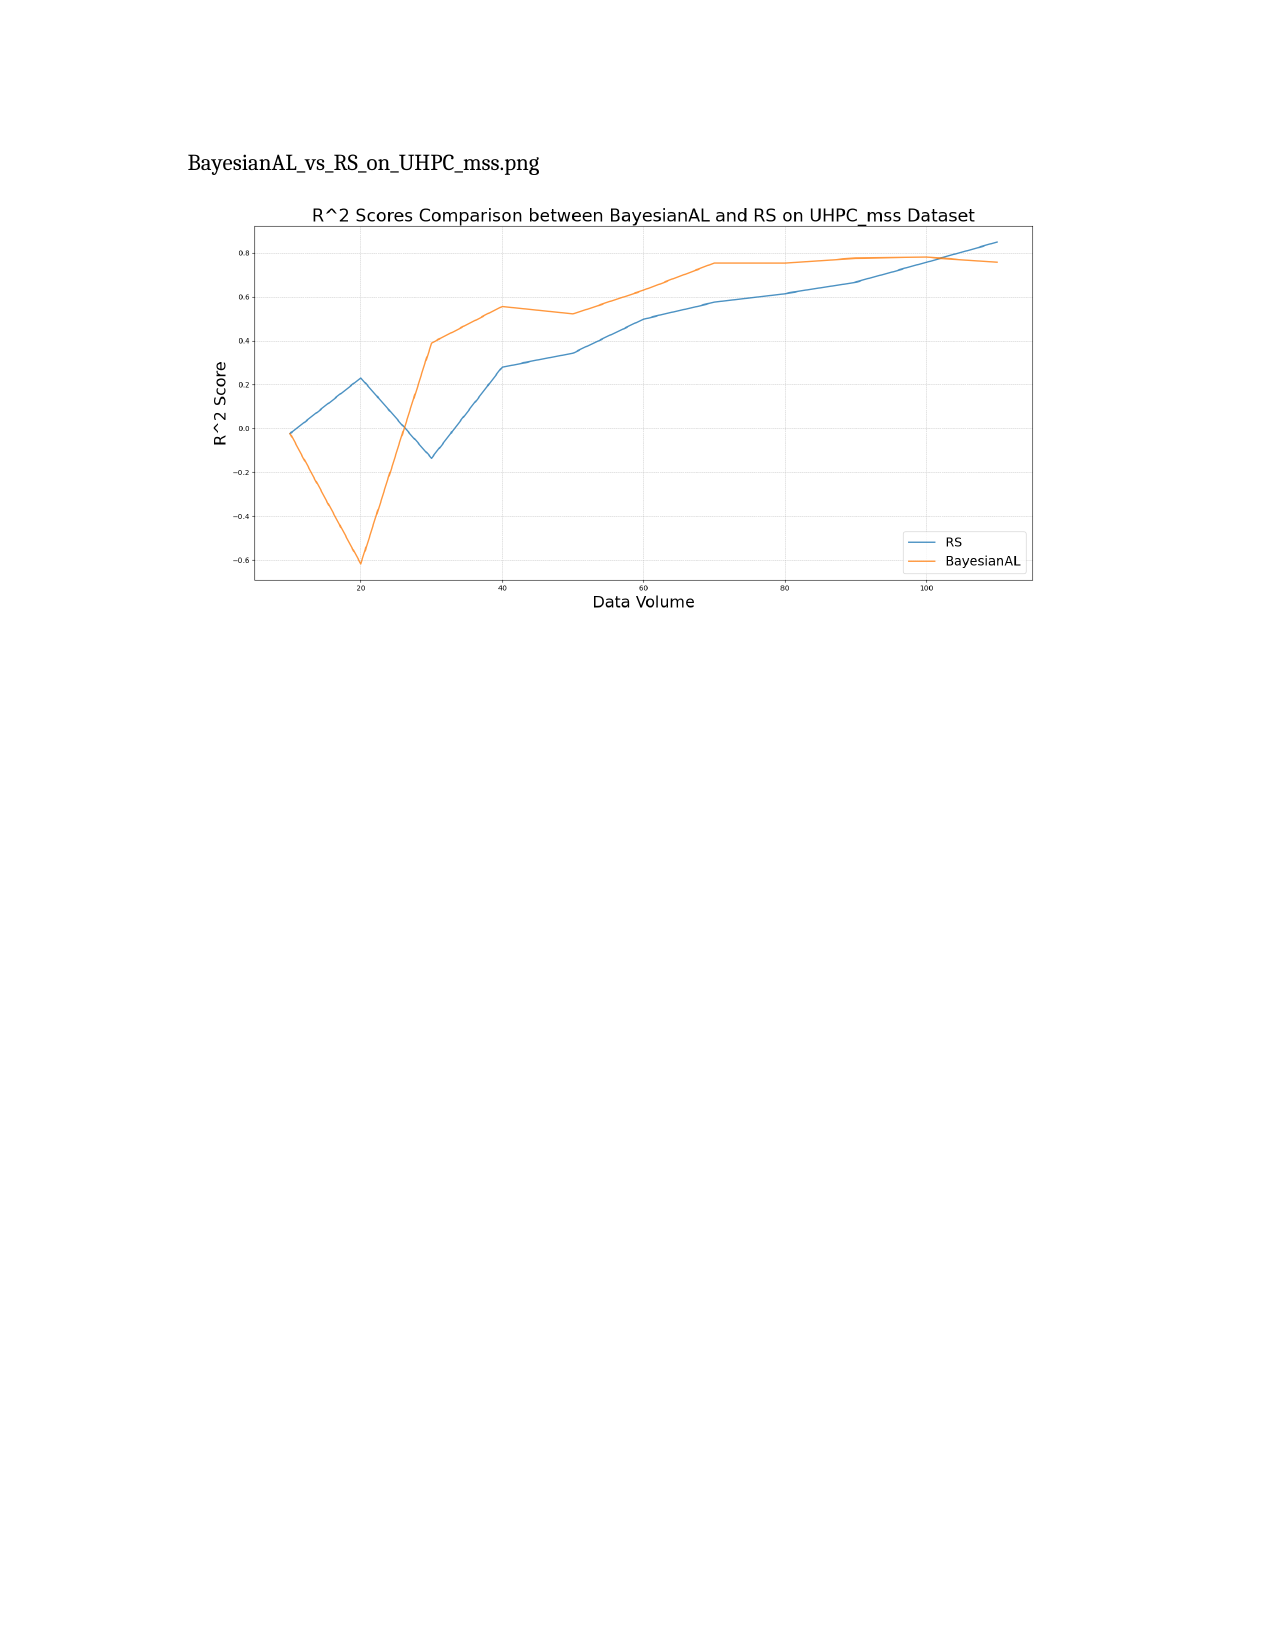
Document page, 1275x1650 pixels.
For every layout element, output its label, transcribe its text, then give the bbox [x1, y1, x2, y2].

picture [206, 201, 1040, 618]
text BayesianAL_vs_RS_on_UHPC_mss.png [187, 150, 1087, 176]
